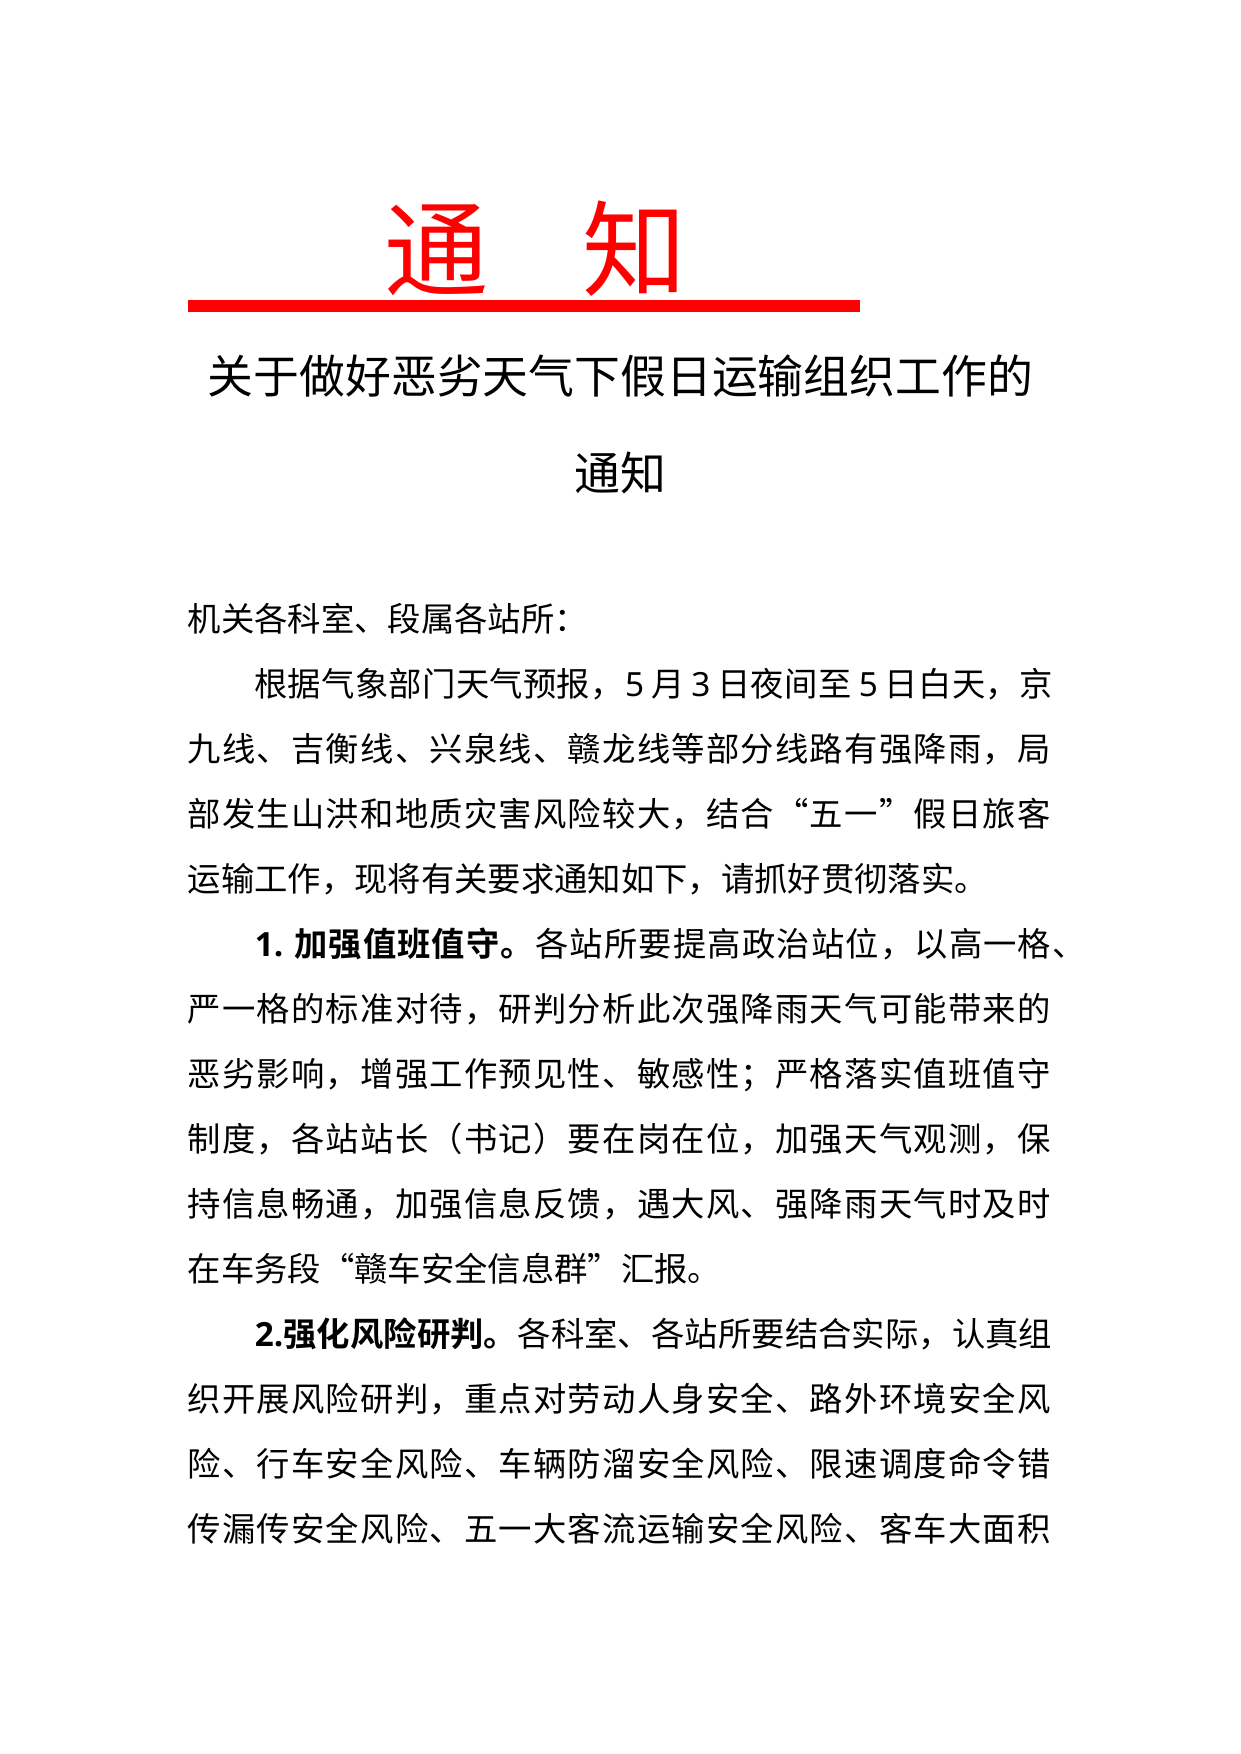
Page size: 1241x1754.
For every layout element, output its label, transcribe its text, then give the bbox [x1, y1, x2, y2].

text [187, 1299, 1053, 1559]
text 关于做好恶劣天气下假日运输组织工作的通知 [187, 324, 1053, 519]
text 1. 加强值班值守。各站所要提高政治站位，以高一格、严一格的标准对待，研判分析此次强降雨天气可能带来的恶劣影响，增强工作预见性、敏感性；严格落实值班值守制度，各站站长（书记）要在岗在位，加强天气观测，保持信息畅通，加强信息反馈，遇大风、强降雨天气时及时在车务段“赣车安全信息群”汇报。 [187, 909, 1053, 1299]
text 根据气象部门天气预报，5月3日夜间至5日白天，京九线、吉衡线、兴泉线、赣龙线等部分线路有强降雨，局部发生山洪和地质灾害风险较大，结合“五一”假日旅客运输工作，现将有关要求通知如下，请抓好贯彻落实。 [187, 649, 1053, 909]
text 通 知 [187, 162, 1053, 324]
text 机关各科室、段属各站所： [187, 584, 1053, 649]
